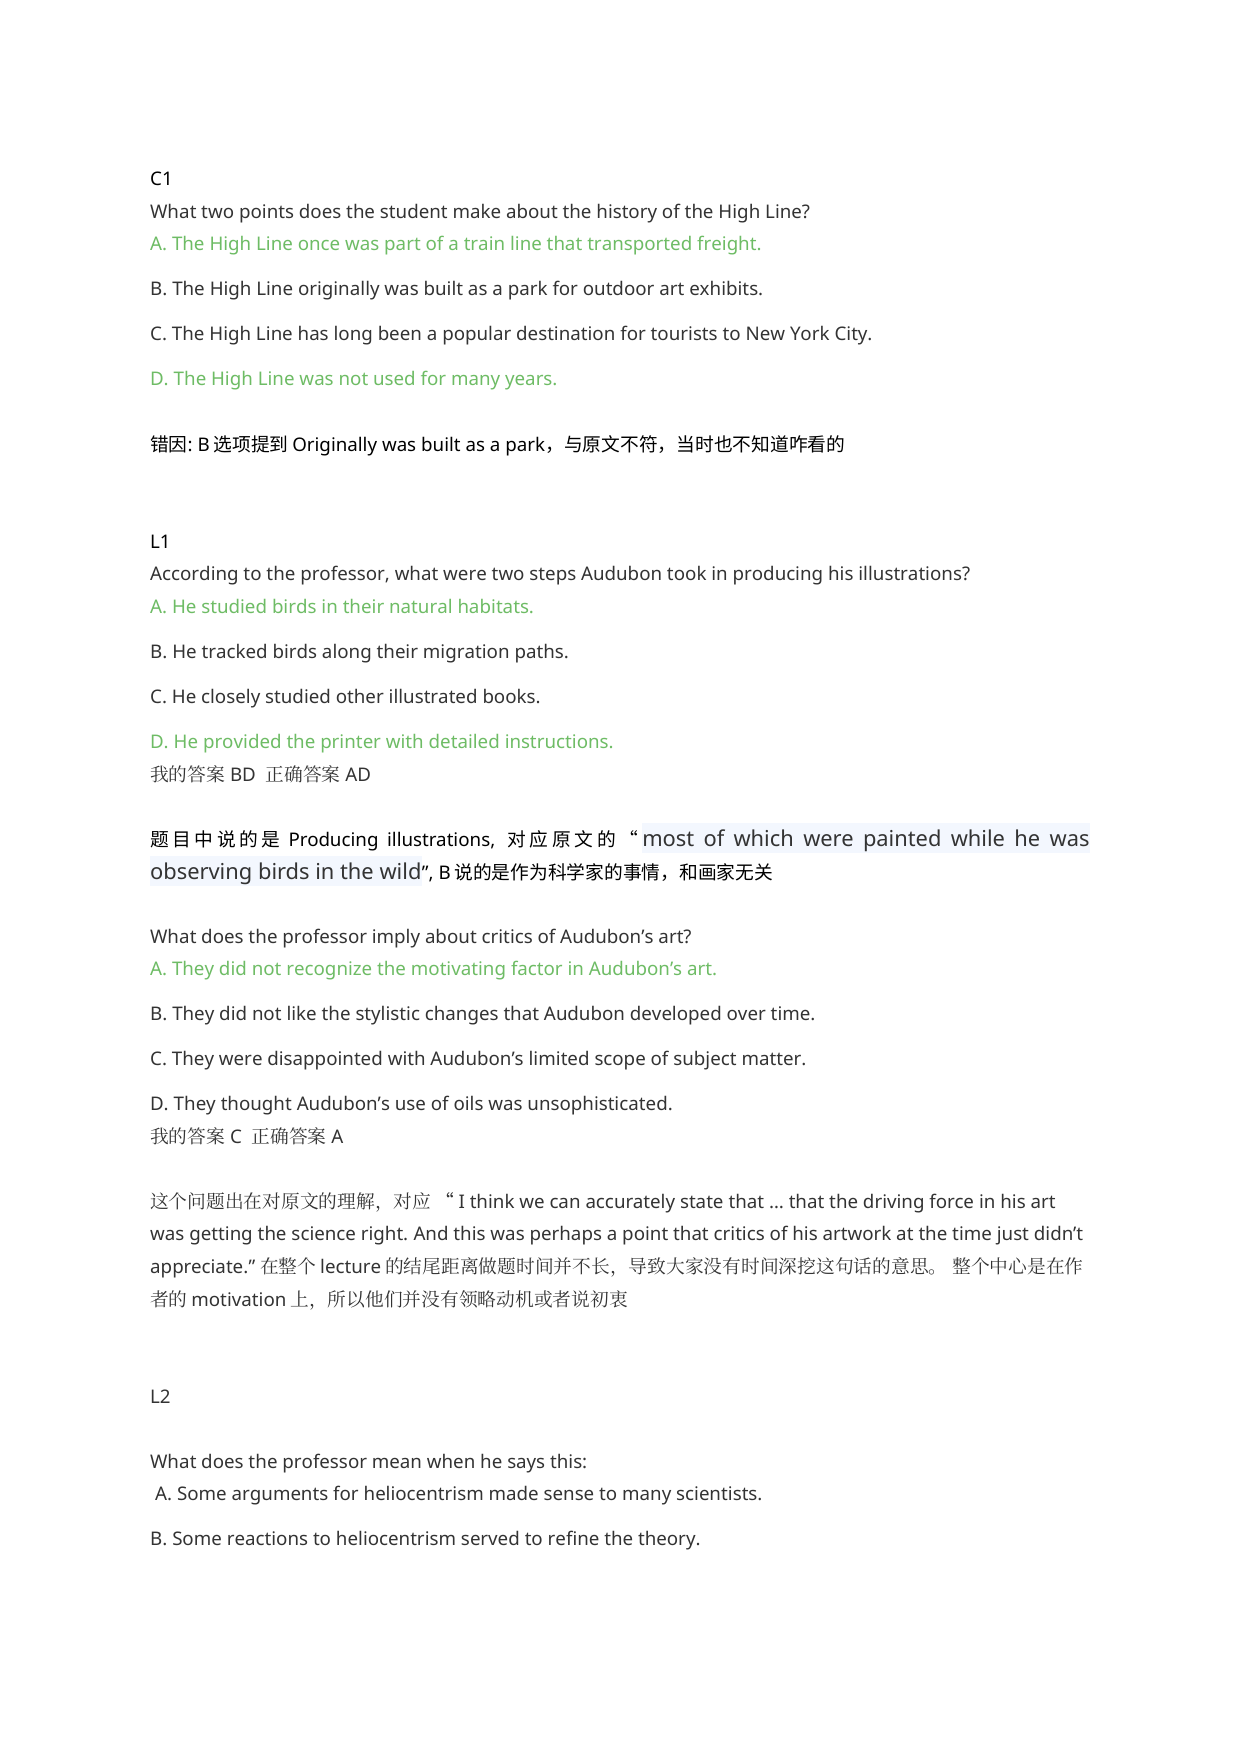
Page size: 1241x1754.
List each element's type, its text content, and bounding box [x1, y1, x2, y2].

text B. He tracked birds along their migration paths. [150, 634, 1090, 667]
text 我的答案 C 正确答案 A [150, 1119, 1090, 1152]
text B. They did not like the stylistic changes that Audubon developed over time. [150, 997, 1090, 1029]
text A. Some arguments for heliocentrism made sense to many scientists. [150, 1477, 1090, 1509]
text C. They were disappointed with Audubon’s limited scope of subject matter. [150, 1042, 1090, 1074]
text C. The High Line has long been a popular destination for tourists to New York City. [150, 317, 1090, 349]
text D. They thought Audubon’s use of oils was unsophisticated. [150, 1087, 1090, 1119]
text What does the professor mean when he says this: [150, 1444, 1090, 1477]
text A. The High Line once was part of a train line that transported freight. [150, 227, 1090, 259]
text B. The High Line originally was built as a park for outdoor art exhibits. [150, 272, 1090, 304]
text D. The High Line was not used for many years. [150, 362, 1090, 394]
text What does the professor imply about critics of Audubon’s art? [150, 919, 1090, 952]
text B. Some reactions to heliocentrism served to refine the theory. [150, 1522, 1090, 1554]
text A. He studied birds in their natural habitats. [150, 589, 1090, 622]
text 题目中说的是Producing illustrations, 对应原文的“most of which were painted while he was observing birds in the wild”, B说的是作为科学家的事情，和画家无关 [150, 822, 1090, 887]
text D. He provided the printer with detailed instructions. [150, 724, 1090, 757]
text A. They did not recognize the motivating factor in Audubon’s art. [150, 952, 1090, 984]
text 错因: B选项提到Originally was built as a park，与原文不符，当时也不知道咋看的 [150, 427, 1090, 459]
text 我的答案 BD 正确答案 AD [150, 757, 1090, 789]
text C1 [150, 162, 1090, 194]
text 这个问题出在对原文的理解，对应 “ I think we can accurately state that … that the driving force in his art was getting the science right. And this was perhaps a point that critics of his artwork at the time just didn’t appreciate.” 在整个lecture的结尾距离做题时间并不长，导致大家没有时间深挖这句话的意思。 整个中心是在作者的motivation上，所以他们并没有领略动机或者说初衷 [150, 1184, 1090, 1314]
text What two points does the student make about the history of the High Line? [150, 194, 1090, 227]
text L2 [150, 1379, 1090, 1412]
text L1 [150, 524, 1090, 557]
text C. He closely studied other illustrated books. [150, 679, 1090, 712]
text According to the professor, what were two steps Audubon took in producing his illustrations? [150, 557, 1090, 589]
